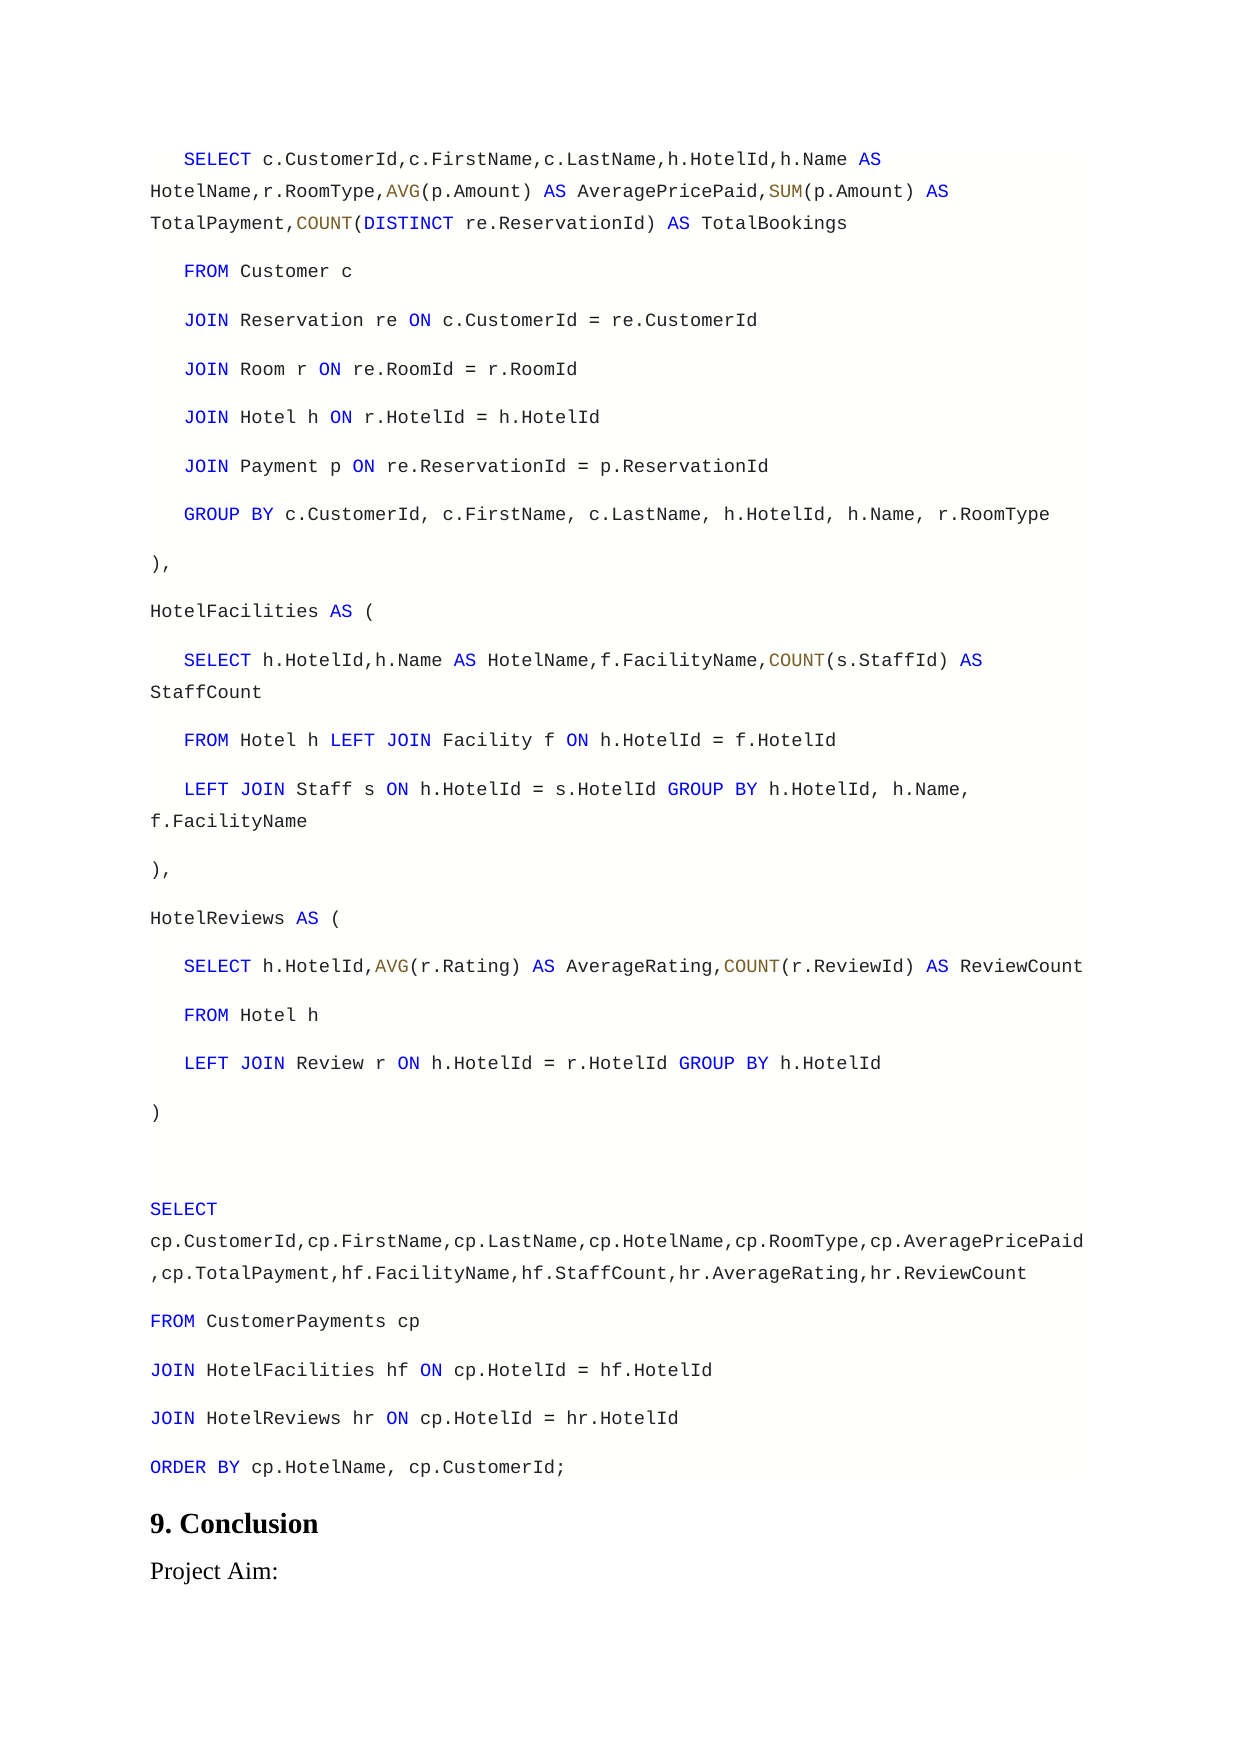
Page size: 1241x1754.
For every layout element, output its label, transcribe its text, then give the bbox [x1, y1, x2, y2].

text FROM Hotel h LEFT JOIN Facility f ON h.HotelId = f.HotelId [150, 731, 1090, 752]
text FROM Hotel h [150, 1006, 1090, 1027]
text JOIN Hotel h ON r.HotelId = h.HotelId [150, 408, 1090, 429]
text Project Aim: [150, 1556, 1090, 1585]
text SELECT h.HotelId,h.Name AS HotelName,f.FacilityName,COUNT(s.StaffId) AS StaffCount [150, 651, 1090, 704]
text LEFT JOIN Staff s ON h.HotelId = s.HotelId GROUP BY h.HotelId, h.Name, f.FacilityName [150, 779, 1090, 833]
text SELECT h.HotelId,AVG(r.Rating) AS AverageRating,COUNT(r.ReviewId) AS ReviewCount [150, 957, 1090, 978]
text SELECT cp.CustomerId,cp.FirstName,cp.LastName,cp.HotelName,cp.RoomType,cp.AveragePricePaid,cp.TotalPayment,hf.FacilityName,hf.StaffCount,hr.AverageRating,hr.ReviewCount [150, 1200, 1090, 1285]
text JOIN HotelReviews hr ON cp.HotelId = hr.HotelId [150, 1409, 1090, 1430]
text JOIN Room r ON re.RoomId = r.RoomId [150, 359, 1090, 381]
text JOIN Payment p ON re.ReservationId = p.ReservationId [150, 456, 1090, 478]
text ) [150, 1103, 1090, 1124]
text HotelReviews AS ( [150, 908, 1090, 930]
text JOIN Reservation re ON c.CustomerId = re.CustomerId [150, 311, 1090, 332]
text LEFT JOIN Review r ON h.HotelId = r.HotelId GROUP BY h.HotelId [150, 1054, 1090, 1075]
text ), [150, 553, 1090, 575]
text ), [150, 860, 1090, 881]
text JOIN HotelFacilities hf ON cp.HotelId = hf.HotelId [150, 1361, 1090, 1382]
text FROM Customer c [150, 262, 1090, 283]
text HotelFacilities AS ( [150, 602, 1090, 623]
text FROM CustomerPayments cp [150, 1312, 1090, 1333]
text 9. Conclusion [150, 1506, 1090, 1540]
text GROUP BY c.CustomerId, c.FirstName, c.LastName, h.HotelId, h.Name, r.RoomType [150, 505, 1090, 526]
text SELECT c.CustomerId,c.FirstName,c.LastName,h.HotelId,h.Name AS HotelName,r.RoomType,AVG(p.Amount) AS AveragePricePaid,SUM(p.Amount) AS TotalPayment,COUNT(DISTINCT re.ReservationId) AS TotalBookings [150, 150, 1090, 235]
text ORDER BY cp.HotelName, cp.CustomerId; [150, 1458, 1090, 1479]
